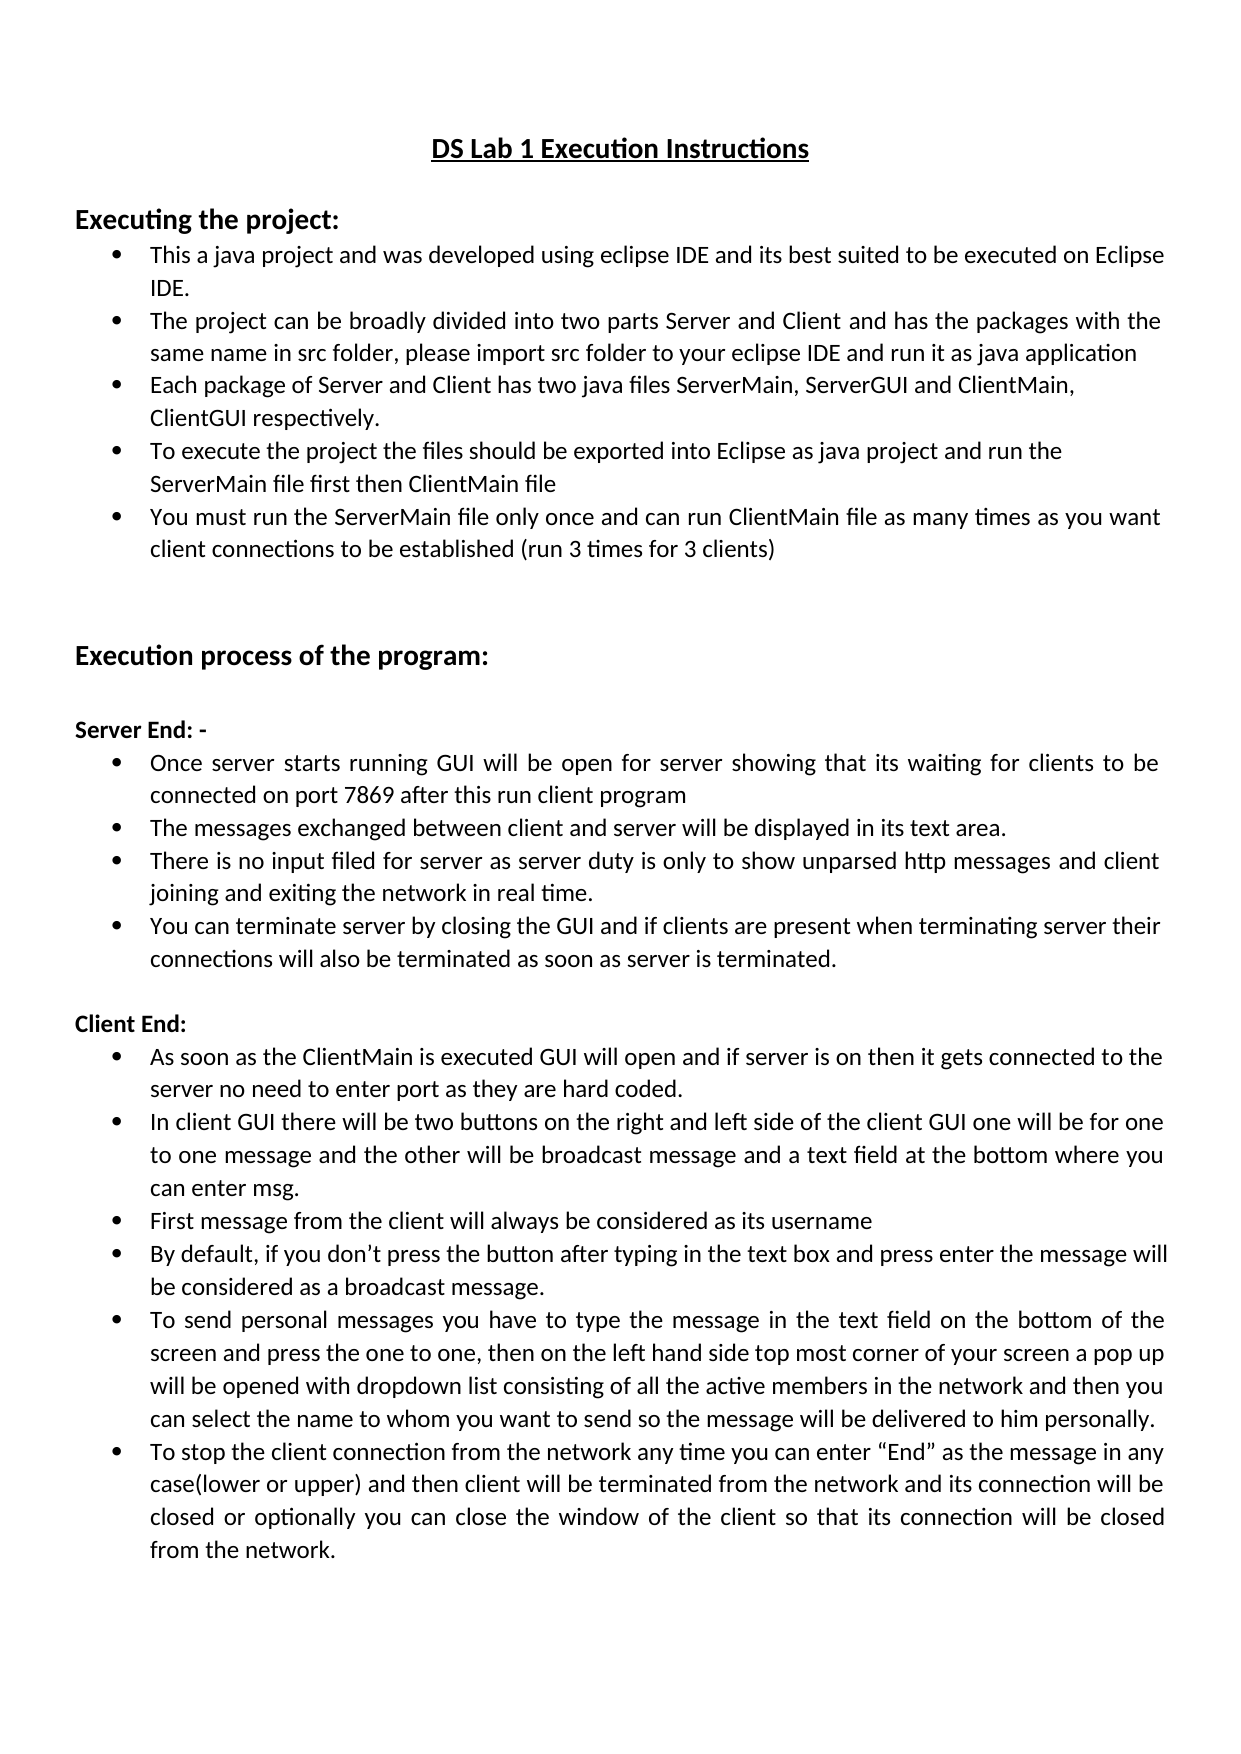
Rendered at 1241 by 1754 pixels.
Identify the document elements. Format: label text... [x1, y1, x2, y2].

list First message from the client will always be considered as its username [112, 1205, 1178, 1236]
text be considered as a broadcast message. [150, 1271, 1178, 1302]
subtitle Client End: [75, 1008, 1178, 1039]
list The project can be broadly divided into two parts Server and Client and has the packages with the same name in src folder, please import src folder to your eclipse IDE and run it as java application [112, 305, 1165, 368]
list As soon as the ClientMain is executed GUI will open and if server is on then it gets connected to the server no need to enter port as they are hard coded. [112, 1041, 1165, 1104]
list By default, if you don’t press the button after typing in the text box and press enter the message will [112, 1238, 1178, 1269]
list You must run the ServerMain file only once and can run ClientMain file as many times as you want client connections to be established (run 3 times for 3 clients) [112, 501, 1165, 564]
text Executing the project: [75, 201, 1178, 237]
list To stop the client connection from the network any time you can enter “End” as the message in any case(lower or upper) and then client will be terminated from the network and its connection will be closed or optionally you can close the window of the client so that its connection will be closed from the network. [112, 1436, 1166, 1565]
list In client GUI there will be two buttons on the right and left side of the client GUI one will be for one to one message and the other will be broadcast message and a text field at the bottom where you can enter msg. [112, 1106, 1166, 1203]
subtitle Server End: - [75, 714, 1178, 745]
list Each package of Server and Client has two java files ServerMain, ServerGUI and ClientMain, ClientGUI respectively. [112, 370, 1165, 433]
list You can terminate server by closing the GUI and if clients are present when terminating server their connections will also be terminated as soon as server is terminated. [112, 910, 1164, 973]
list This a java project and was developed using eclipse IDE and its best suited to be executed on Eclipse IDE. [112, 239, 1164, 302]
list Once server starts running GUI will be open for server showing that its waiting for clients to be connected on port 7869 after this run client program [112, 747, 1164, 810]
subtitle Execution process of the program: [75, 637, 1178, 673]
list To execute the project the files should be exported into Eclipse as java project and run the ServerMain file first then ClientMain file [112, 436, 1166, 498]
list There is no input filed for server as server duty is only to show unparsed http messages and client joining and exiting the network in real time. [112, 845, 1166, 908]
list The messages exchanged between client and server will be displayed in its text area. [112, 812, 1178, 843]
list To send personal messages you have to type the message in the text field on the bottom of the screen and press the one to one, then on the left hand side top most corner of your screen a pop up will be opened with dropdown list consisting of all the active members in the network and then you can select the name to whom you want to send so the message will be delivered to him personally. [112, 1304, 1166, 1433]
subtitle DS Lab 1 Execution Instructions [430, 130, 811, 166]
